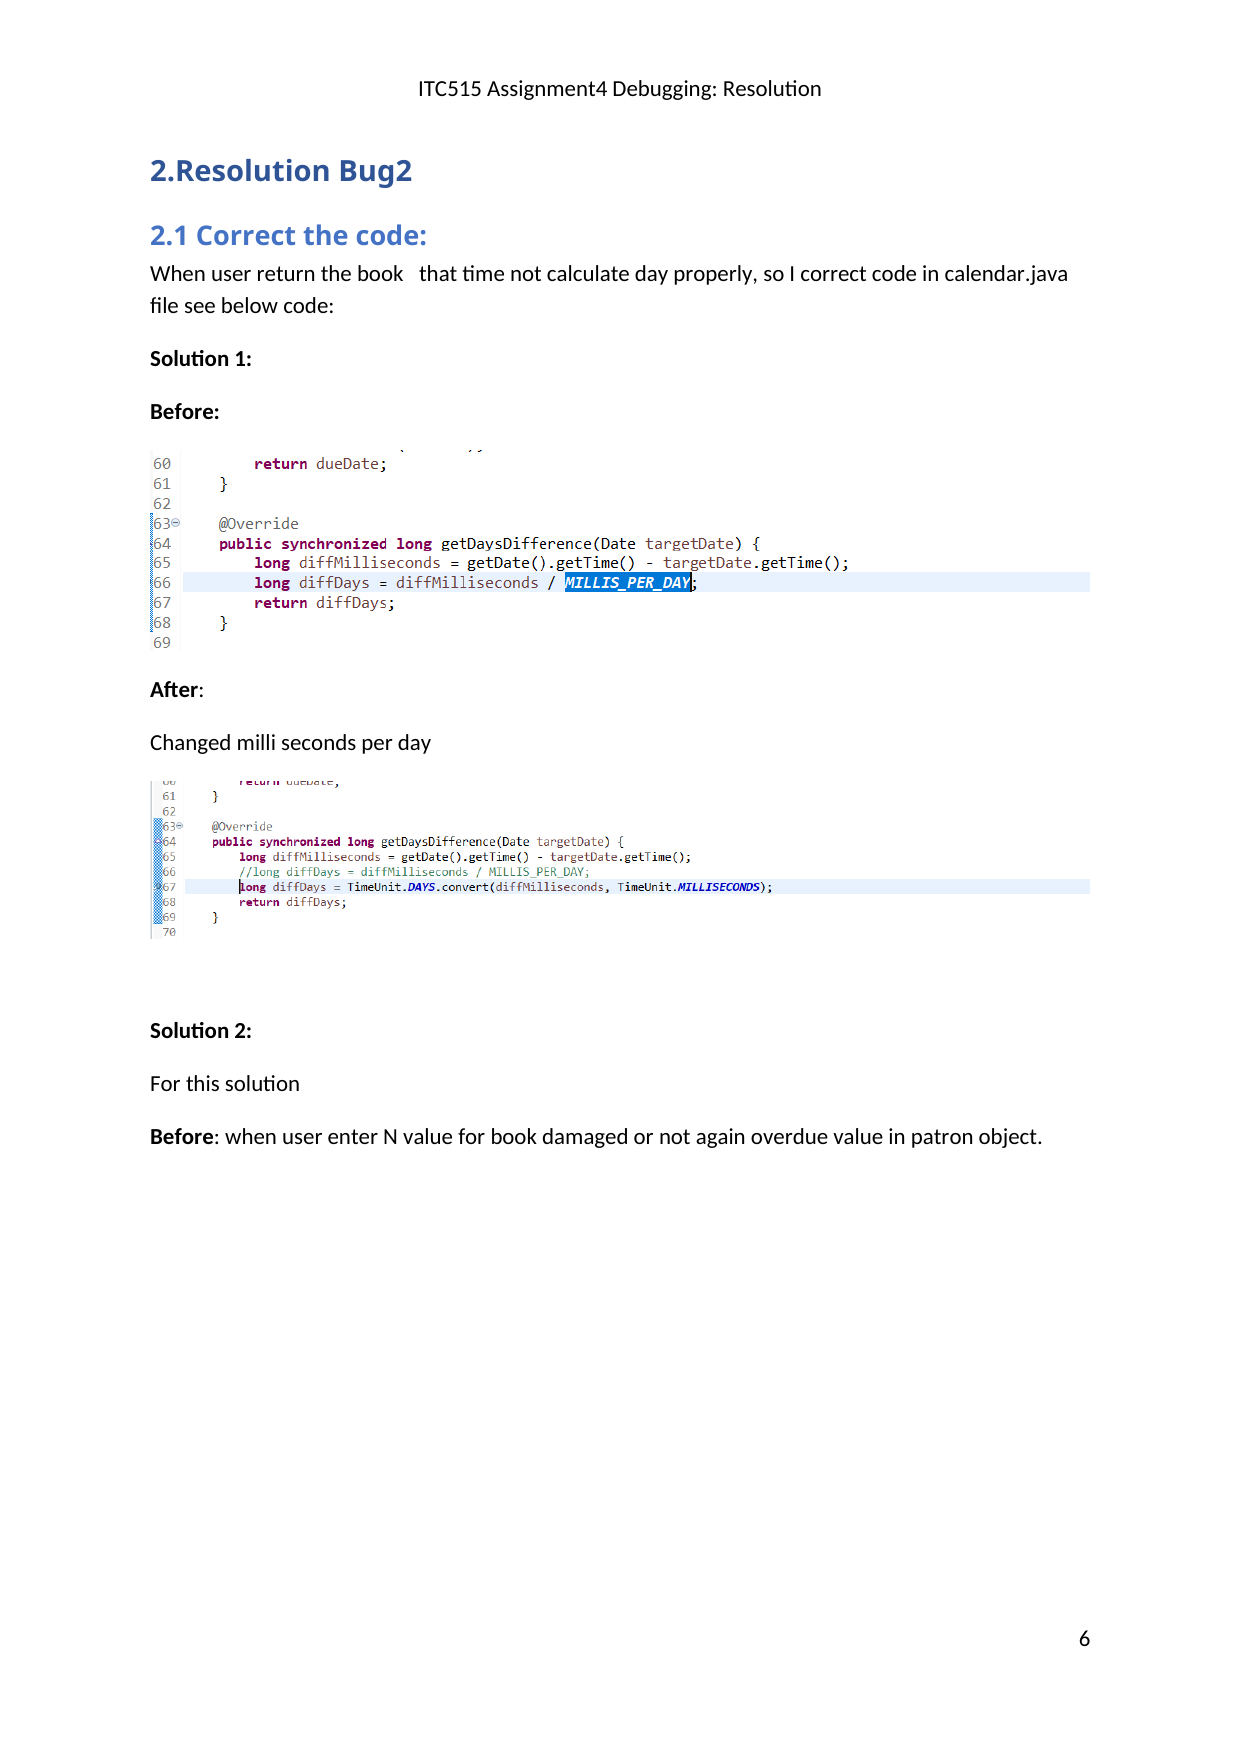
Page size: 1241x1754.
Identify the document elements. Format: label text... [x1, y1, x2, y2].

subtitle 2.Resolution Bug2 [150, 150, 1090, 190]
text Solution 2: [150, 1016, 1090, 1044]
text For this solution [150, 1069, 1090, 1097]
text Before: [150, 397, 1090, 425]
text Solution 1: [150, 344, 1090, 372]
picture [150, 781, 1091, 939]
text Before: when user enter N value for book damaged or not again overdue value in patron object. [150, 1122, 1090, 1150]
text Changed milli seconds per day [150, 728, 1090, 756]
subtitle 2.1 Correct the code: [150, 216, 1090, 253]
text When user return the book that time not calculate day properly, so I correct code in calendar.java file see below code: [150, 259, 1090, 319]
text After: [150, 675, 1090, 703]
picture [150, 450, 1091, 651]
